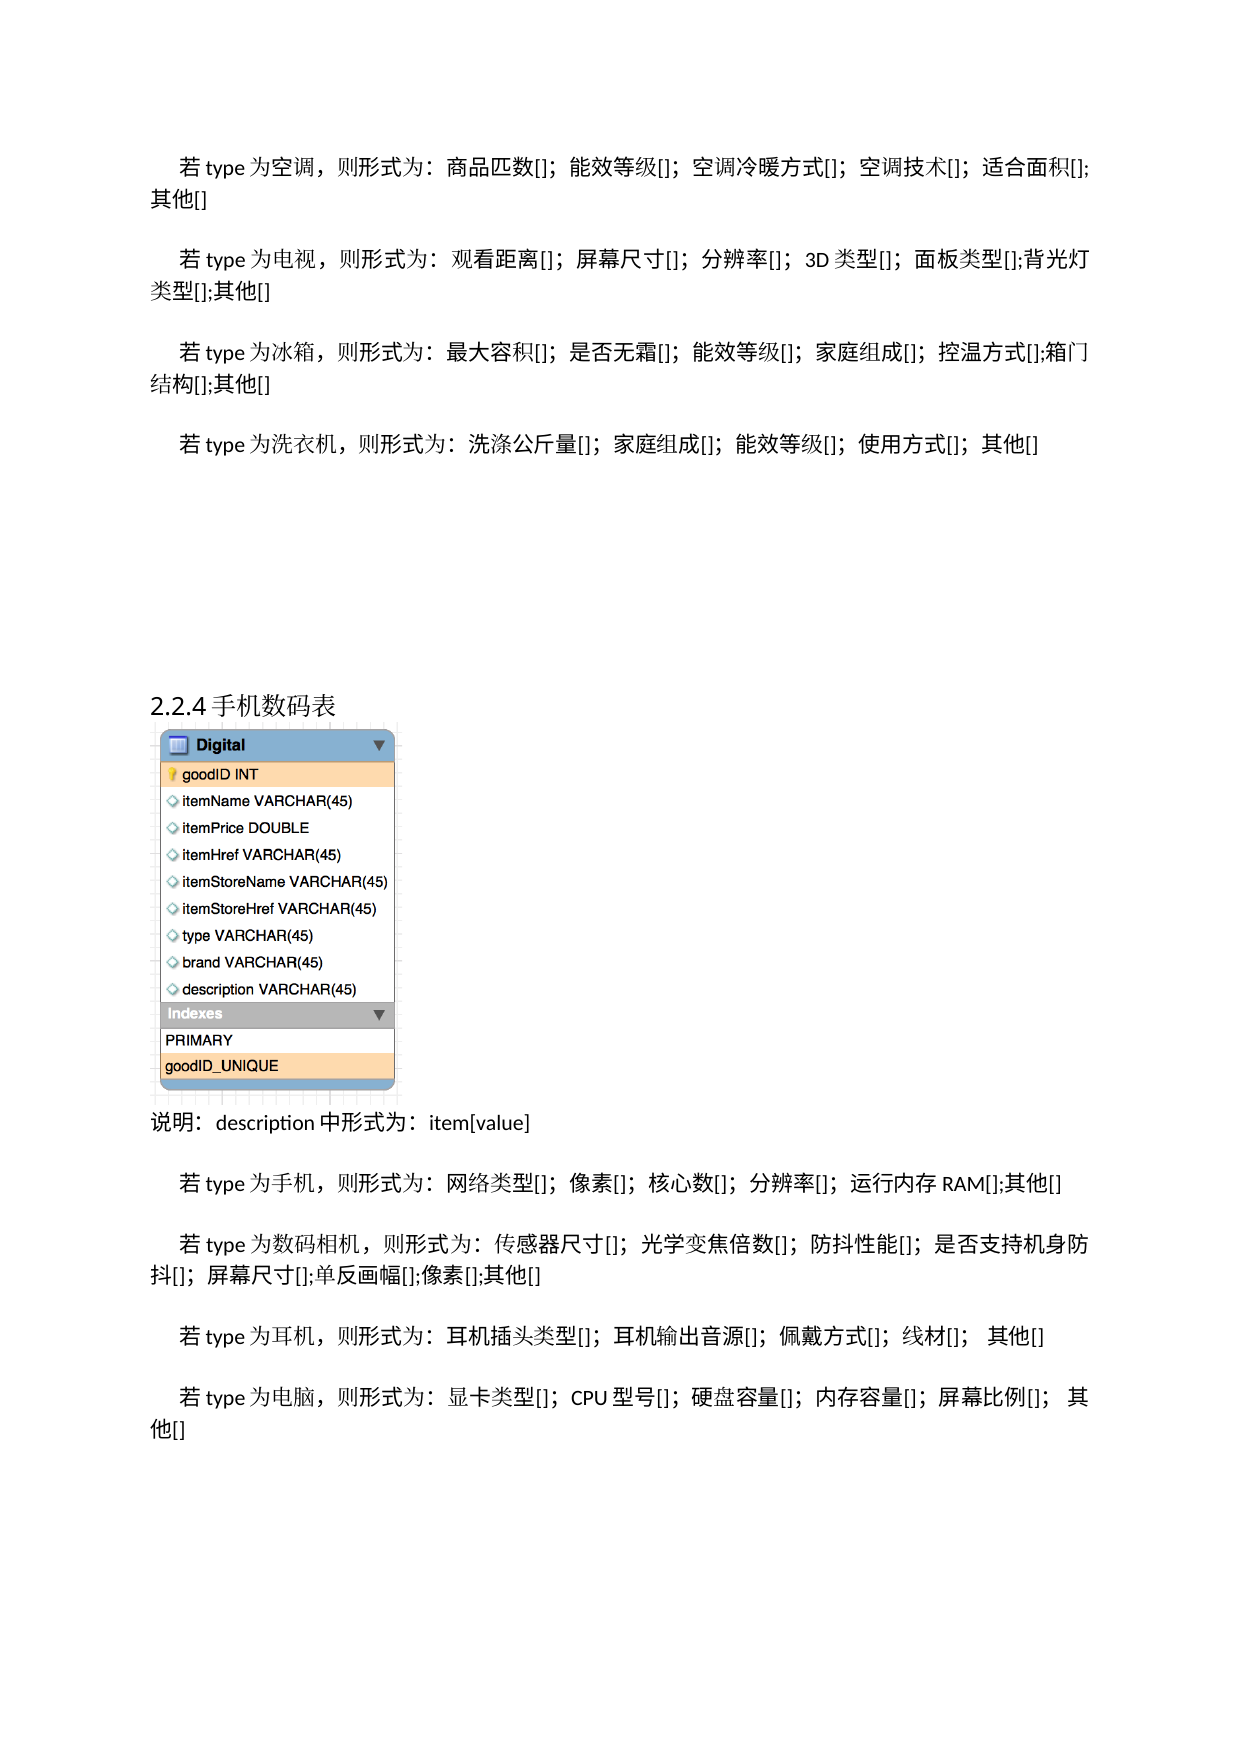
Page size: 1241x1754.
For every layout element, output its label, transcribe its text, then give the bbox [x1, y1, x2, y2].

text 若type为空调，则形式为：商品匹数[]；能效等级[]；空调冷暖方式[]；空调技术[]；适合面积[];其他[] [150, 150, 1090, 213]
text 若type为冰箱，则形式为：最大容积[]；是否无霜[]；能效等级[]；家庭组成[]；控温方式[];箱门结构[];其他[] [150, 335, 1090, 398]
text 若type为耳机，则形式为：耳机插头类型[]；耳机输出音源[]；佩戴方式[]；线材[]； 其他[] [150, 1319, 1090, 1351]
text 若type为电脑，则形式为：显卡类型[]；CPU型号[]；硬盘容量[]；内存容量[]；屏幕比例[]； 其他[] [150, 1380, 1090, 1443]
picture [150, 722, 403, 1105]
text 若type为数码相机，则形式为：传感器尺寸[]；光学变焦倍数[]；防抖性能[]；是否支持机身防抖[]；屏幕尺寸[];单反画幅[];像素[];其他[] [150, 1227, 1090, 1290]
text 说明：description中形式为：item[value] [150, 1105, 1090, 1137]
text 若type为洗衣机，则形式为：洗涤公斤量[]；家庭组成[]；能效等级[]；使用方式[]；其他[] [150, 427, 1090, 459]
subtitle 2.2.4手机数码表 [150, 687, 1090, 723]
text 若type为手机，则形式为：网络类型[]；像素[]；核心数[]；分辨率[]；运行内存RAM[];其他[] [150, 1166, 1090, 1197]
text 若type为电视，则形式为：观看距离[]；屏幕尺寸[]；分辨率[]；3D类型[]；面板类型[];背光灯类型[];其他[] [150, 242, 1090, 306]
